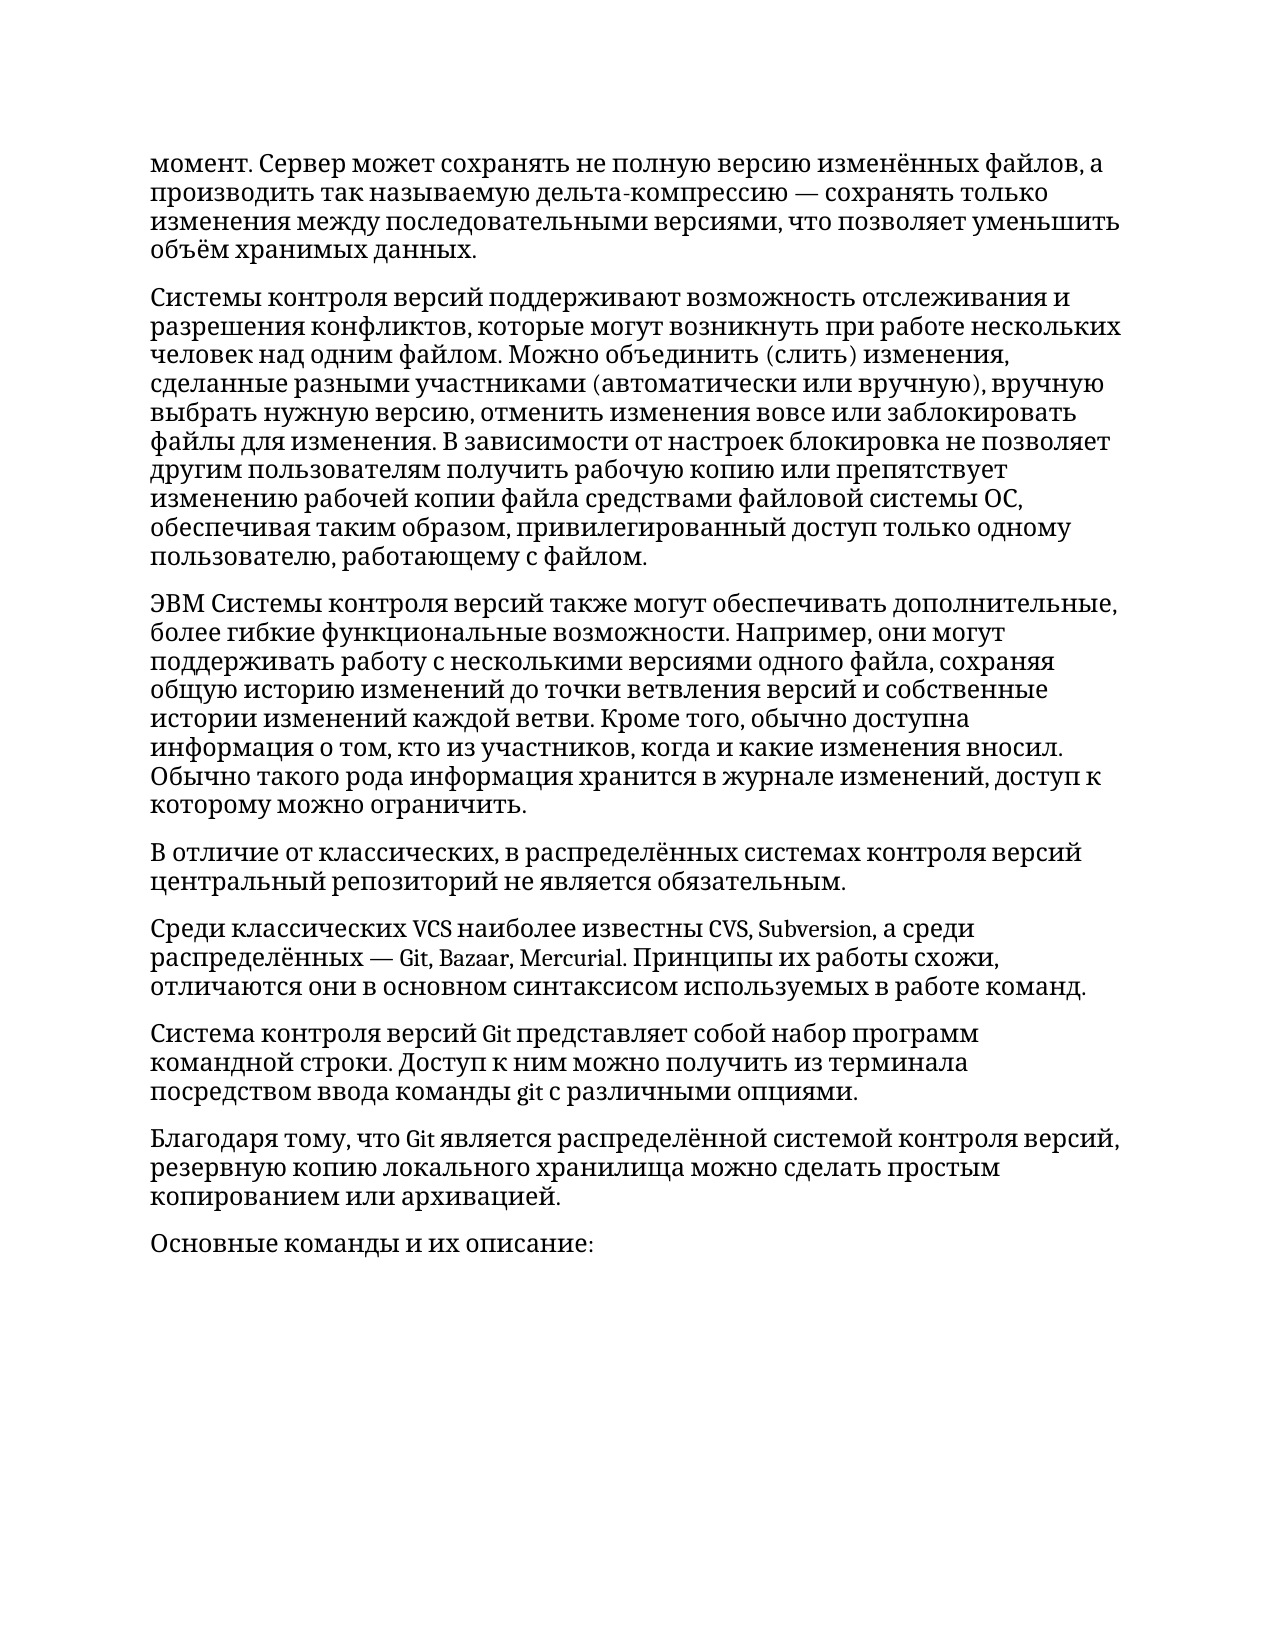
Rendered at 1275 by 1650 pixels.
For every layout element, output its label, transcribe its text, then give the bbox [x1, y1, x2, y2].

text Благодаря тому, что Git является распределённой системой контроля версий, резервную копию локального хранилища можно сделать простым копированием или архивацией. [150, 1125, 1125, 1211]
text Системы контроля версий поддерживают возможность отслеживания и разрешения конфликтов, которые могут возникнуть при работе нескольких человек над одним файлом. Можно объединить (слить) изменения, сделанные разными участниками (автоматически или вручную), вручную выбрать нужную версию, отменить изменения вовсе или заблокировать файлы для изменения. В зависимости от настроек блокировка не позволяет другим пользователям получить рабочую копию или препятствует изменению рабочей копии файла средствами файловой системы ОС, обеспечивая таким образом, привилегированный доступ только одному пользователю, работающему с файлом. [150, 284, 1125, 571]
text Основные команды и их описание: [150, 1230, 1125, 1259]
text ЭВМ Системы контроля версий также могут обеспечивать дополнительные, более гибкие функциональные возможности. Например, они могут поддерживать работу с несколькими версиями одного файла, сохраняя общую историю изменений до точки ветвления версий и собственные истории изменений каждой ветви. Кроме того, обычно доступна информация о том, кто из участников, когда и какие изменения вносил. Обычно такого рода информация хранится в журнале изменений, доступ к которому можно ограничить. [150, 590, 1125, 820]
text Среди классических VCS наиболее известны CVS, Subversion, а среди распределённых — Git, Bazaar, Mercurial. Принципы их работы схожи, отличаются они в основном синтаксисом используемых в работе команд. [150, 915, 1125, 1001]
text В отличие от классических, в распределённых системах контроля версий центральный репозиторий не является обязательным. [150, 839, 1125, 896]
text Система контроля версий Git представляет собой набор программ командной строки. Доступ к ним можно получить из терминала посредством ввода команды git с различными опциями. [150, 1020, 1125, 1106]
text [150, 150, 1125, 265]
